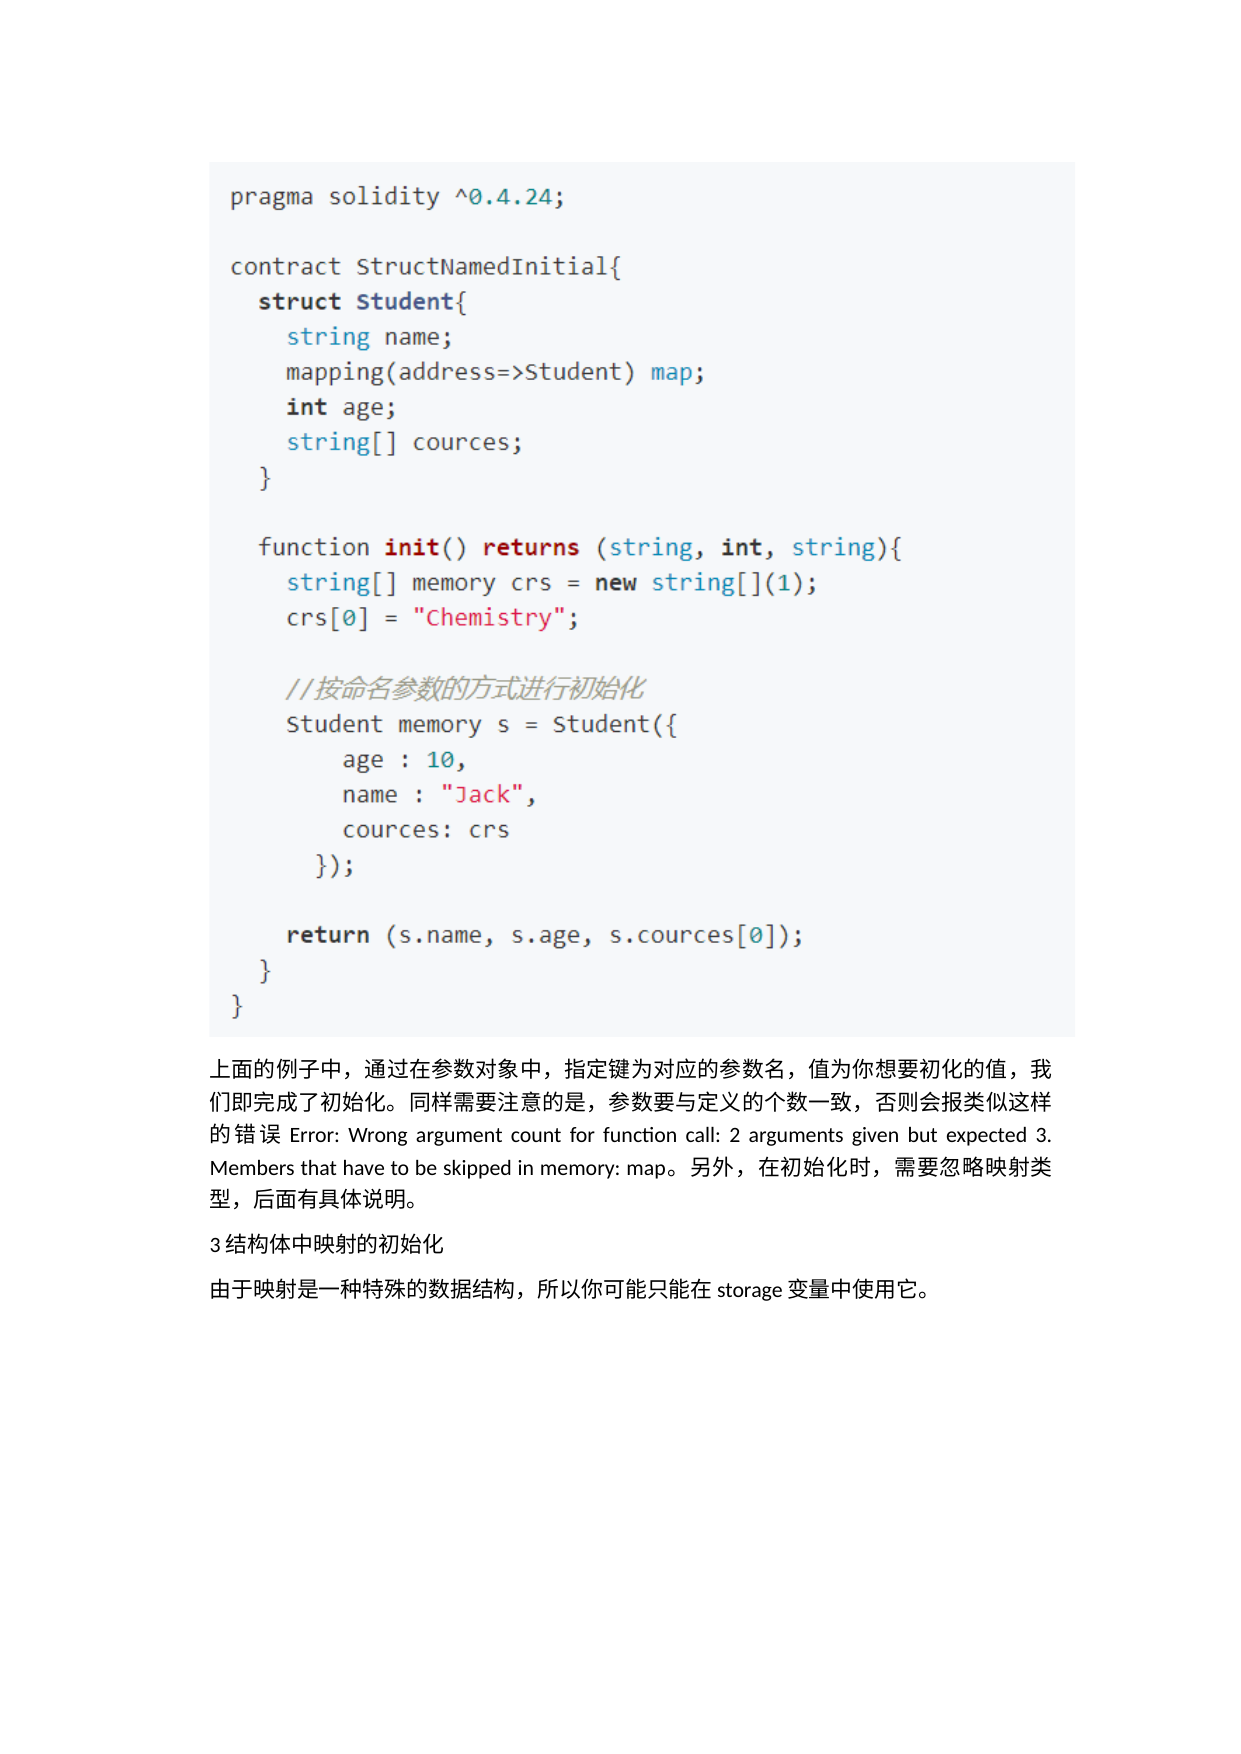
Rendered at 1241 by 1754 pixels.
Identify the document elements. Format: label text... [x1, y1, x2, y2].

text 由于映射是一种特殊的数据结构，所以你可能只能在storage变量中使用它。 [209, 1272, 1053, 1304]
text 3 结构体中映射的初始化 [209, 1227, 1053, 1259]
picture [209, 162, 1076, 1037]
text 上面的例子中，通过在参数对象中，指定键为对应的参数名，值为你想要初化的值，我们即完成了初始化。同样需要注意的是，参数要与定义的个数一致，否则会报类似这样的错误Error: Wrong argument count for function call: 2 arguments given but expected 3. Members that have to be skipped in memory: map。另外，在初始化时，需要忽略映射类型，后面有具体说明。 [209, 1052, 1053, 1214]
